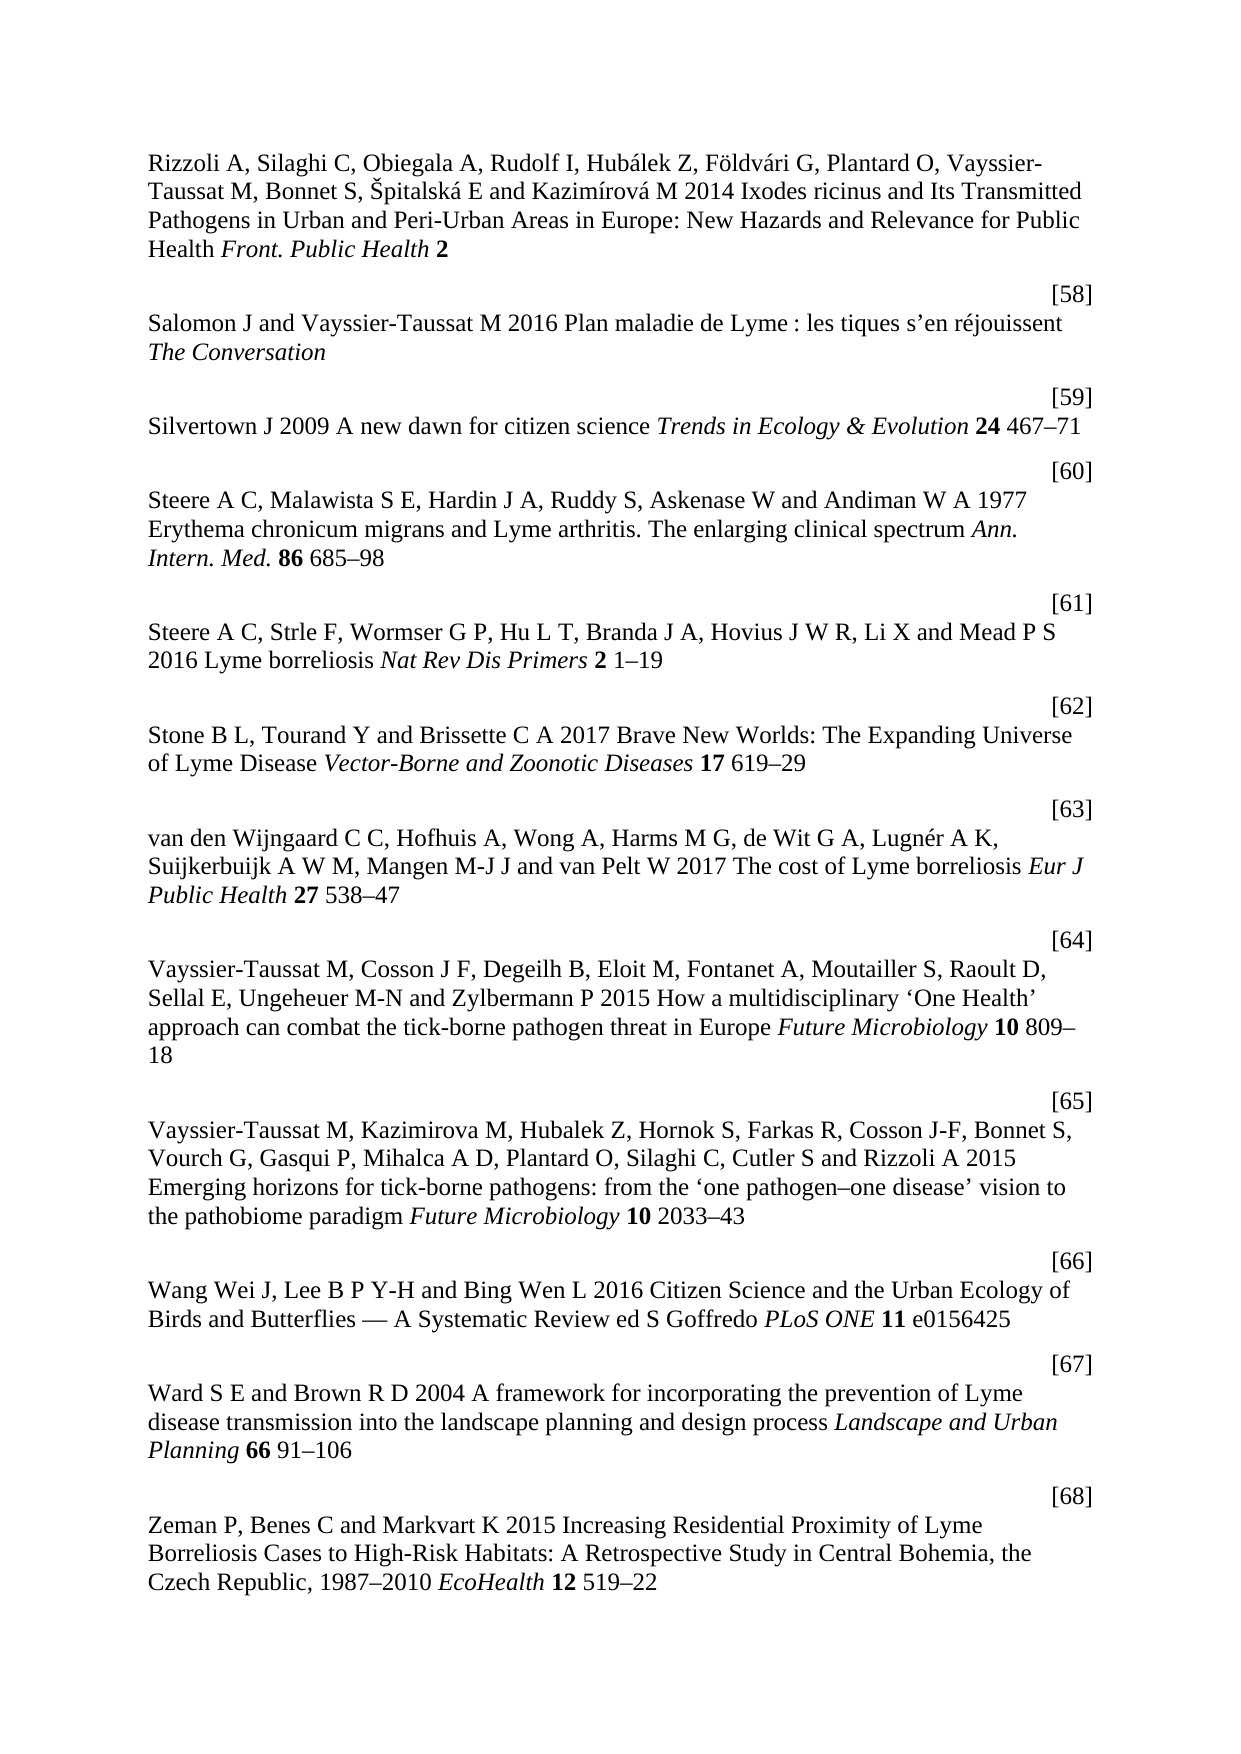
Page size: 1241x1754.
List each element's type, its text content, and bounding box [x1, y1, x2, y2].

text [68] [148, 1481, 1093, 1510]
text Steere A C, Strle F, Wormser G P, Hu L T, Branda J A, Hovius J W R, Li X and Mead P S 2016 Lyme borreliosis Nat Rev Dis Primers 2 1–19 [148, 617, 1093, 674]
text Vayssier-Taussat M, Kazimirova M, Hubalek Z, Hornok S, Farkas R, Cosson J-F, Bonnet S, Vourch G, Gasqui P, Mihalca A D, Plantard O, Silaghi C, Cutler S and Rizzoli A 2015 Emerging horizons for tick-borne pathogens: from the ‘one pathogen–one disease’ vision to the pathobiome paradigm Future Microbiology 10 2033–43 [148, 1115, 1093, 1230]
text [63] [148, 794, 1093, 823]
text Zeman P, Benes C and Markvart K 2015 Increasing Residential Proximity of Lyme Borreliosis Cases to High-Risk Habitats: A Retrospective Study in Central Bohemia, the Czech Republic, 1987–2010 EcoHealth 12 519–22 [148, 1510, 1093, 1596]
text [64] [148, 926, 1093, 954]
text Steere A C, Malawista S E, Hardin J A, Ruddy S, Askenase W and Andiman W A 1977 Erythema chronicum migrans and Lyme arthritis. The enlarging clinical spectrum Ann. Intern. Med. 86 685–98 [148, 485, 1093, 571]
text [62] [148, 691, 1093, 720]
text Ward S E and Brown R D 2004 A framework for incorporating the prevention of Lyme disease transmission into the landscape planning and design process Landscape and Urban Planning 66 91–106 [148, 1378, 1093, 1464]
text [66] [148, 1246, 1093, 1275]
text [58] [148, 279, 1093, 308]
text Vayssier-Taussat M, Cosson J F, Degeilh B, Eloit M, Fontanet A, Moutailler S, Raoult D, Sellal E, Ungeheuer M-N and Zylbermann P 2015 How a multidisciplinary ‘One Health’ approach can combat the tick-borne pathogen threat in Europe Future Microbiology 10 809–18 [148, 954, 1093, 1069]
text Silvertown J 2009 A new dawn for citizen science Trends in Ecology & Evolution 24 467–71 [148, 411, 1093, 440]
text [60] [148, 456, 1093, 485]
text [67] [148, 1349, 1093, 1378]
text van den Wijngaard C C, Hofhuis A, Wong A, Harms M G, de Wit G A, Lugnér A K, Suijkerbuijk A W M, Mangen M-J J and van Pelt W 2017 The cost of Lyme borreliosis Eur J Public Health 27 538–47 [148, 823, 1093, 909]
text [59] [148, 382, 1093, 411]
text Wang Wei J, Lee B P Y-H and Bing Wen L 2016 Citizen Science and the Urban Ecology of Birds and Butterflies — A Systematic Review ed S Goffredo PLoS ONE 11 e0156425 [148, 1275, 1093, 1333]
text [61] [148, 588, 1093, 617]
text Salomon J and Vayssier-Taussat M 2016 Plan maladie de Lyme : les tiques s’en réjouissent The Conversation [148, 308, 1093, 366]
text Rizzoli A, Silaghi C, Obiegala A, Rudolf I, Hubálek Z, Földvári G, Plantard O, Vayssier-Taussat M, Bonnet S, Špitalská E and Kazimírová M 2014 Ixodes ricinus and Its Transmitted Pathogens in Urban and Peri-Urban Areas in Europe: New Hazards and Relevance for Public Health Front. Public Health 2 [148, 148, 1093, 263]
text Stone B L, Tourand Y and Brissette C A 2017 Brave New Worlds: The Expanding Universe of Lyme Disease Vector-Borne and Zoonotic Diseases 17 619–29 [148, 720, 1093, 777]
text [65] [148, 1086, 1093, 1115]
